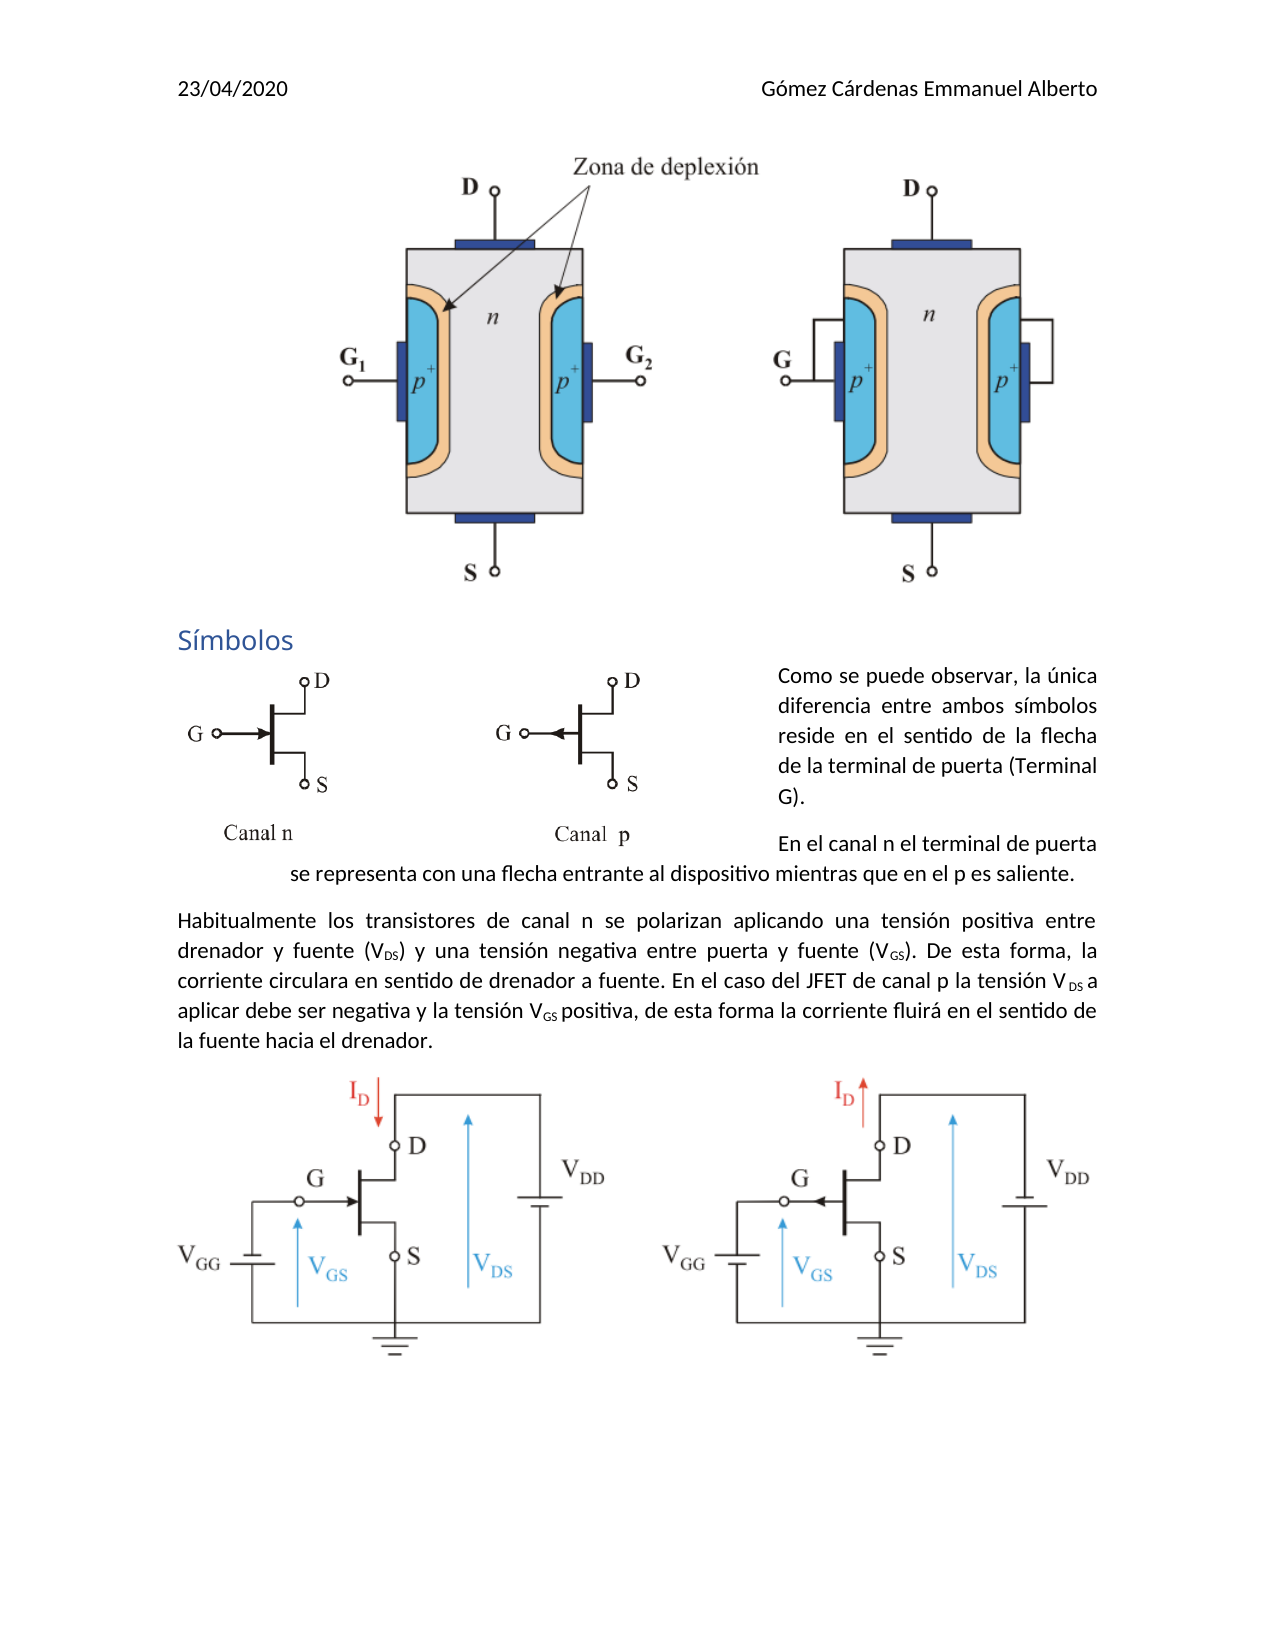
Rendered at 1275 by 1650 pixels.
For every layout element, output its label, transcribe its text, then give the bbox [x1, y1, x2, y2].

picture [183, 665, 647, 851]
text Habitualmente los transistores de canal n se polarizan aplicando una tensión positiva entre drenador y fuente (VDS) y una tensión negativa entre puerta y fuente (VGS). De esta forma, la corriente circulara en sentido de drenador a fuente. En el caso del JFET de canal p la tensión VDS a aplicar debe ser negativa y la tensión VGS positiva, de esta forma la corriente fluirá en el sentido de la fuente hacia el drenador. [177, 906, 1098, 1055]
picture [313, 147, 1075, 603]
subtitle Símbolos [177, 621, 1098, 658]
text En el canal n el terminal de puerta se representa con una flecha entrante al dispositivo mientras que en el p es saliente. [290, 829, 1098, 887]
text Como se puede observar, la única diferencia entre ambos símbolos reside en el sentido de la flecha de la terminal de puerta (Terminal G). [290, 661, 1098, 810]
picture [173, 1072, 1096, 1364]
